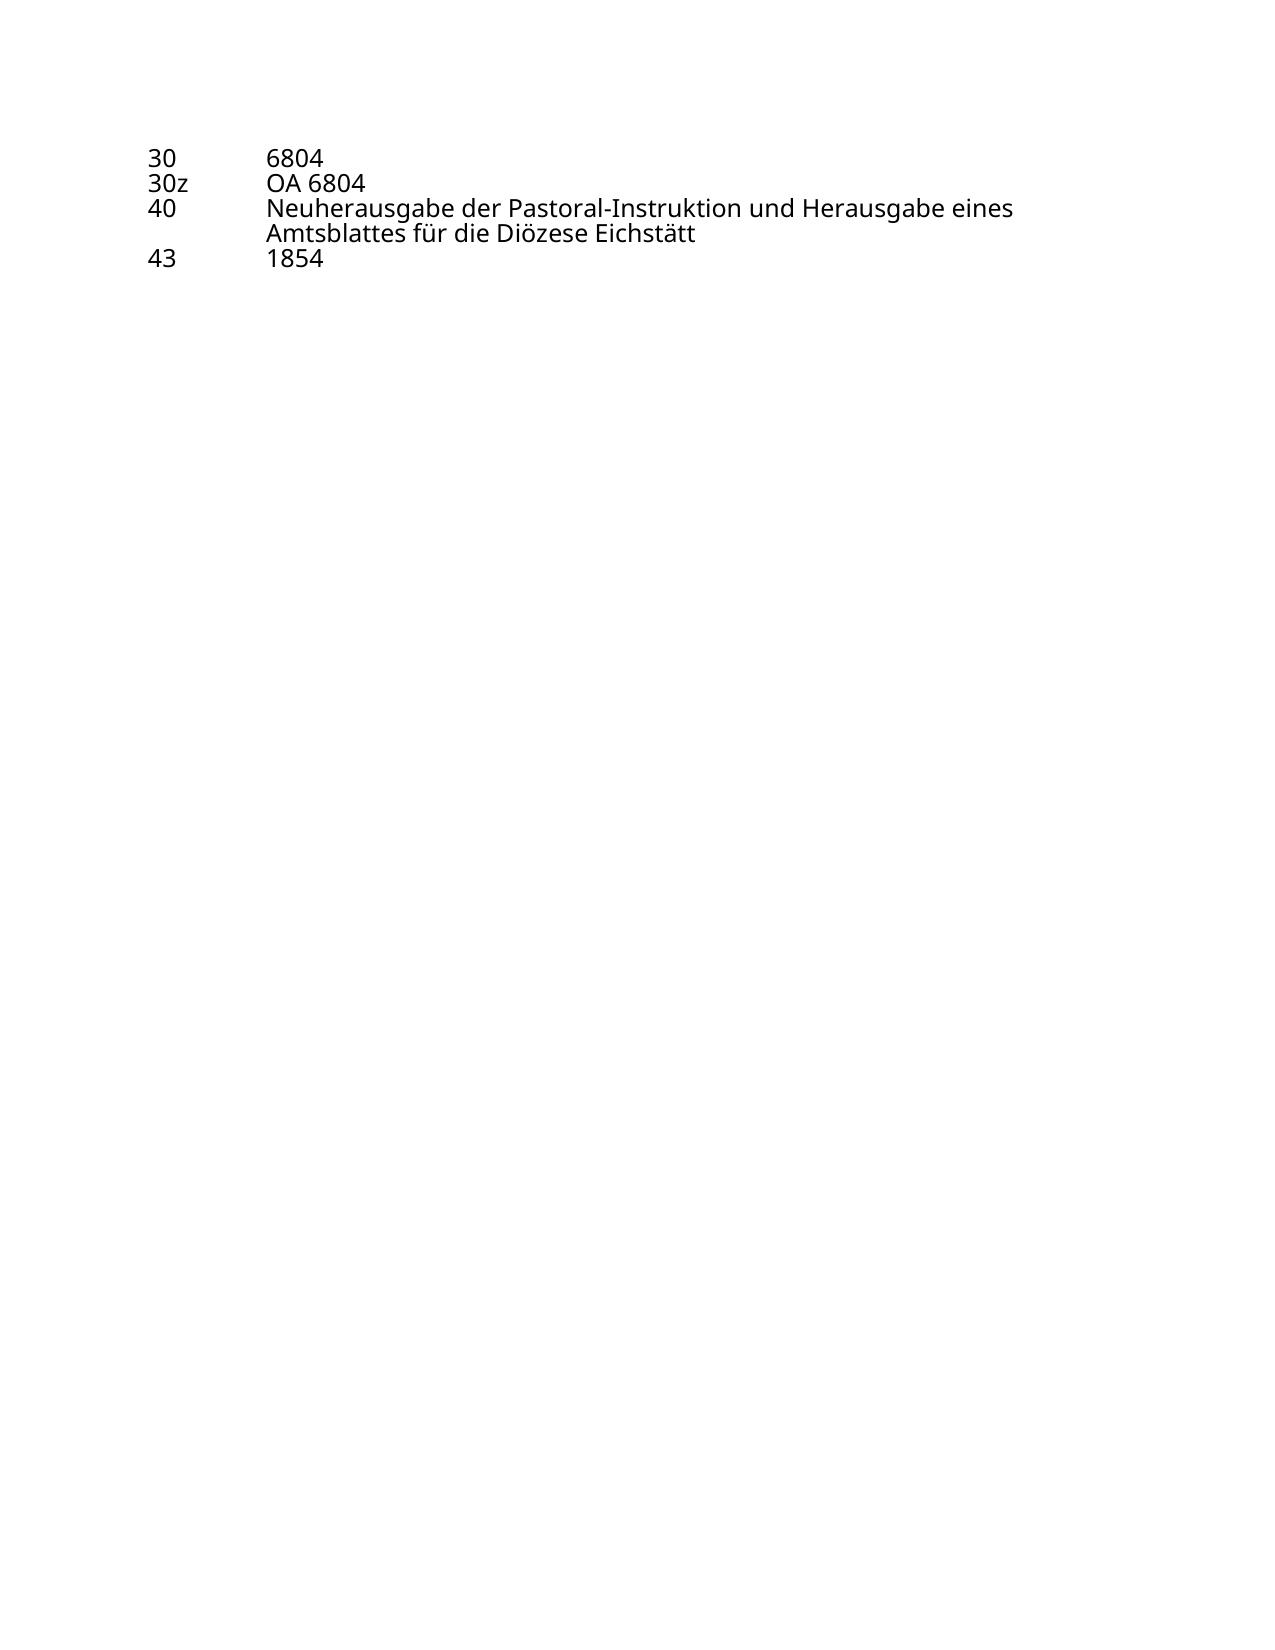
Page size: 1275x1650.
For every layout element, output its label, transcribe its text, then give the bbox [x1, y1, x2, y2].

text 30 6804 [148, 148, 1127, 173]
text 43 1854 [148, 248, 1127, 273]
text 30z OA 6804 [148, 173, 1127, 198]
text 40 s[2{Neuherausgabe} der 1{Pastoral-Instruktion}]s und s[Herausgabe eines t[Amtsblattes für die Diözese Eichstätt]t]s [148, 198, 1127, 248]
